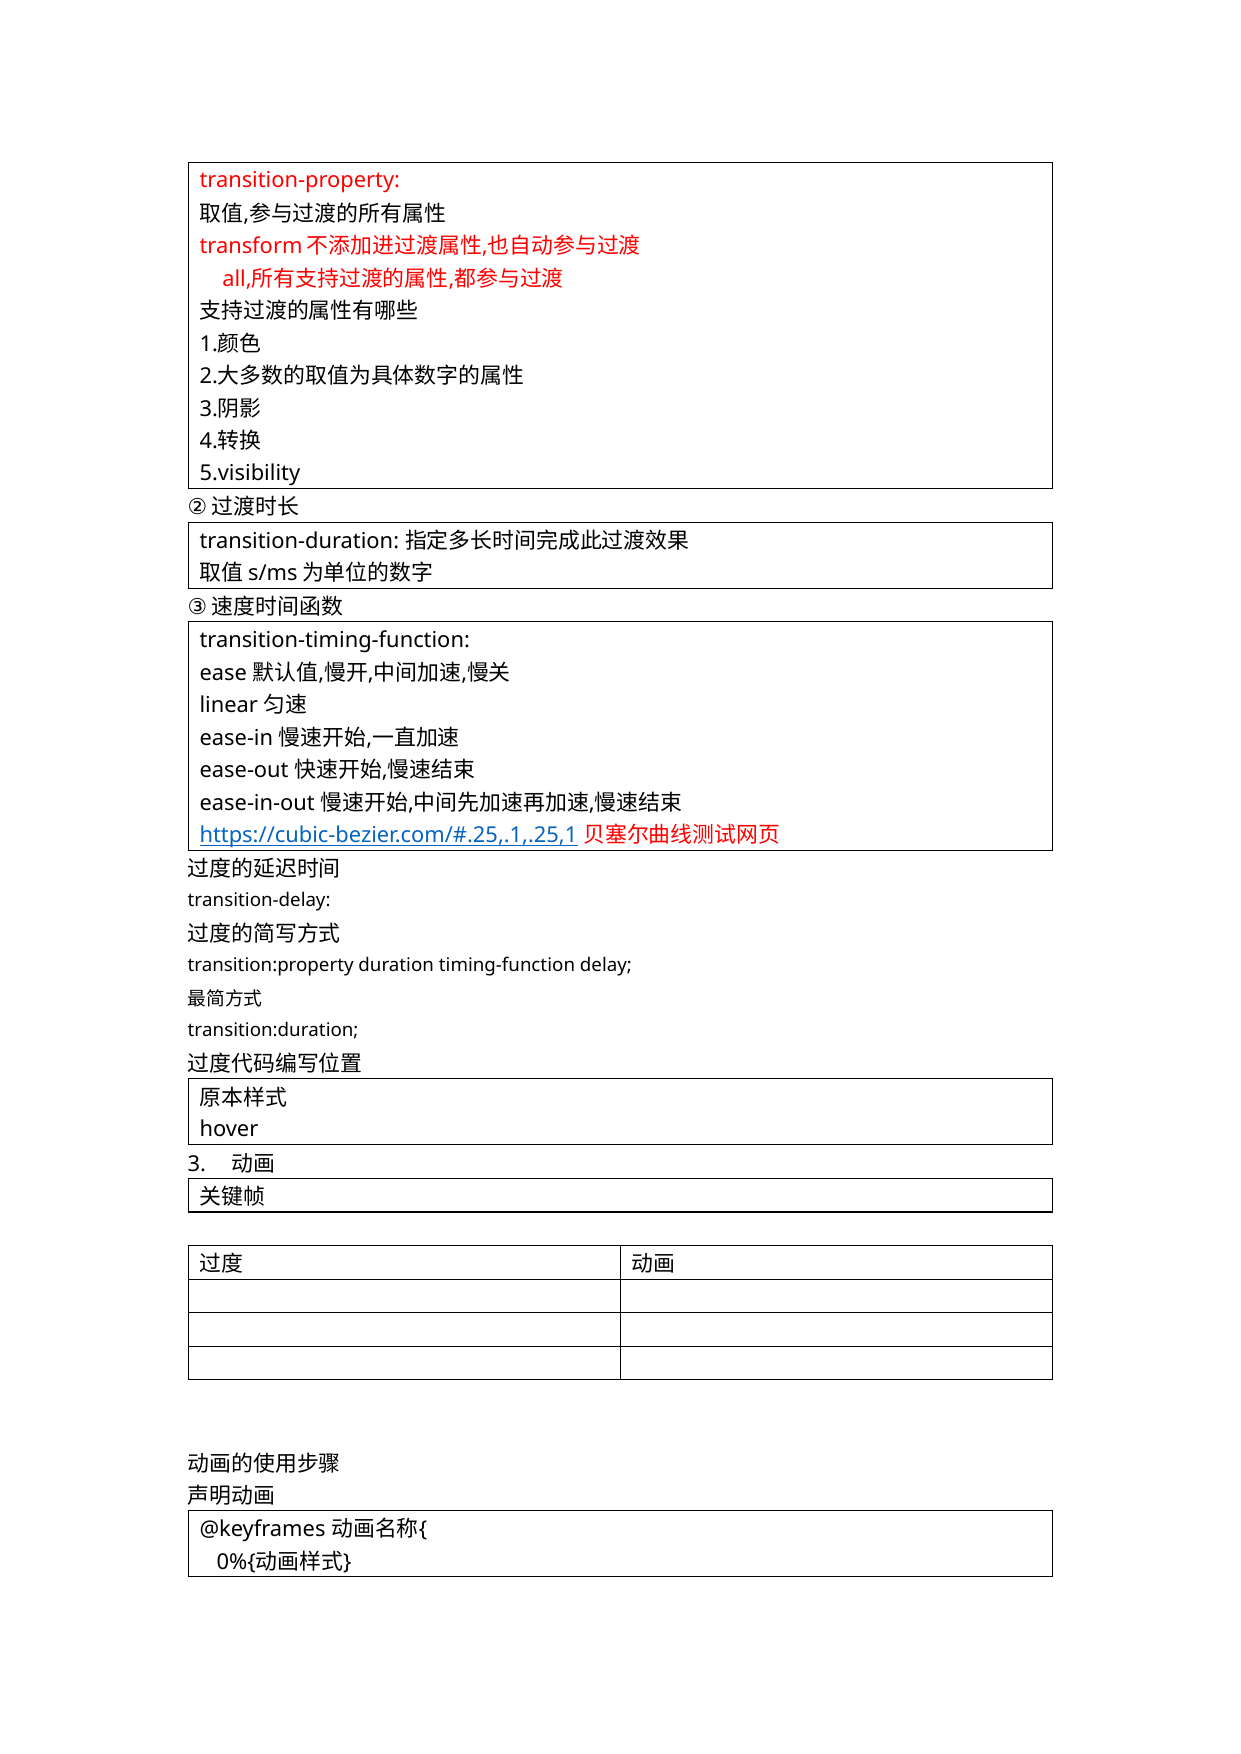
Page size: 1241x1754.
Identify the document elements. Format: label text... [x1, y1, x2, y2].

table_header transition-duration: 指定多长时间完成此过渡效果 取值 s/ms为单位的数字 [189, 523, 1052, 588]
text 最简方式 [187, 981, 1053, 1013]
text 声明动画 [187, 1478, 1053, 1510]
text ②过渡时长 [187, 489, 1053, 522]
table_header 原本样式 hover [189, 1079, 1052, 1144]
table_cell [621, 1347, 1052, 1379]
table_cell [621, 1280, 1052, 1312]
text 过度的延迟时间 [187, 851, 1053, 883]
table_header 过度 [189, 1246, 620, 1278]
table_header transition-property: 取值,参与过渡的所有属性 transform不添加进过渡属性,也自动参与过渡 all,所有支持过渡的属性,都参与过渡 支持过渡的属性有哪些 1.颜色 2.大多数的取值为具体数字的属性 3.阴影 4.转换 5.visibility [189, 163, 1052, 488]
table_cell [189, 1347, 620, 1379]
text 过度的简写方式 [187, 916, 1053, 948]
text transition-delay: [187, 883, 1053, 916]
table_header 动画 [621, 1246, 1052, 1278]
list 动画 [187, 1145, 1053, 1178]
table_header transition-timing-function: ease 默认值,慢开,中间加速,慢关 linear 匀速 ease-in 慢速开始,一直加速 ease-out 快速开始,慢速结束 ease-in-out 慢速开始,中间先加速再加速,慢速结束 https://cubic-bezier.com/#.25,.1,.25,1 贝塞尔曲线测试网页 [189, 622, 1052, 850]
text transition:property duration timing-function delay; [187, 948, 1053, 981]
table_cell [189, 1280, 620, 1312]
table_cell [621, 1313, 1052, 1346]
text transition:duration; [187, 1013, 1053, 1046]
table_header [189, 1511, 1052, 1576]
text ③速度时间函数 [187, 589, 1053, 621]
text 过度代码编写位置 [187, 1046, 1053, 1078]
text 动画的使用步骤 [187, 1445, 1053, 1478]
table_cell [189, 1313, 620, 1346]
table_header 关键帧 [189, 1179, 1052, 1211]
